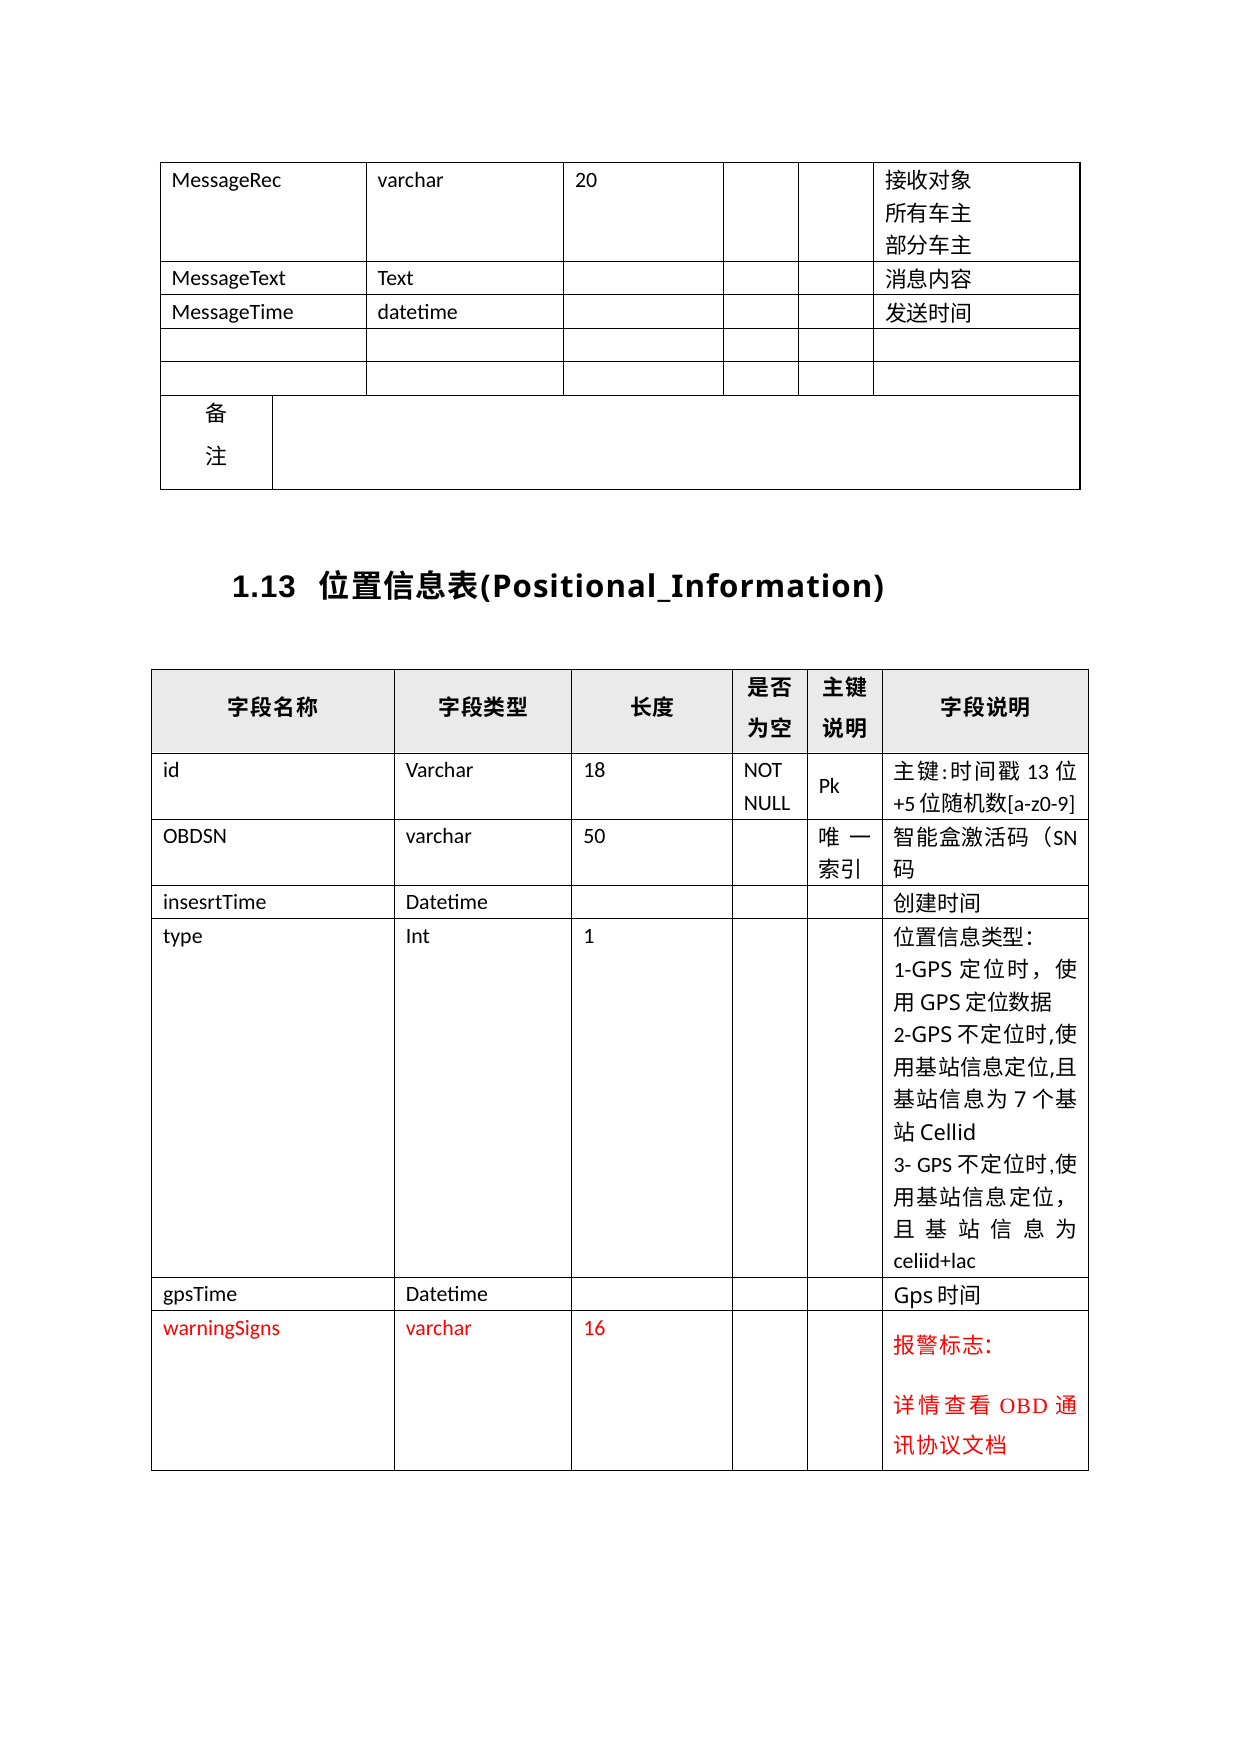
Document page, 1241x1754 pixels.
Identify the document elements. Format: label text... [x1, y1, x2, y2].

table_header 主键说明 [808, 670, 882, 752]
table_cell [572, 1278, 732, 1310]
table_cell 位置信息类型： 1-GPS定位时，使用GPS定位数据 2-GPS不定位时,使用基站信息定位,且基站信息为7个基站Cellid 3- GPS不定位时,使用基站信息定位，且基站信息为celiid+lac [883, 919, 1088, 1277]
table_cell varchar [395, 820, 571, 884]
table_cell [808, 919, 882, 1277]
table_cell [564, 329, 723, 361]
table_cell Text [367, 262, 563, 294]
table_cell varchar [395, 1311, 571, 1470]
table_cell 智能盒激活码（SN码 [883, 820, 1088, 884]
table_cell [564, 362, 723, 395]
table_cell [874, 329, 1079, 361]
table_cell id [152, 754, 394, 818]
table_cell 主键:时间戳13位+5位随机数[a-z0-9] [883, 754, 1088, 818]
table_cell varchar [367, 163, 563, 261]
table_cell type [152, 919, 394, 1277]
table_cell [808, 886, 882, 918]
table_cell [733, 919, 807, 1277]
table_cell [161, 362, 366, 395]
table_cell 16 [572, 1311, 732, 1470]
table_cell [799, 262, 873, 294]
table_cell [724, 163, 798, 261]
table_cell [724, 262, 798, 294]
table_cell [733, 886, 807, 918]
table_cell [808, 1311, 882, 1470]
table_cell [273, 396, 1079, 489]
table_cell Datetime [395, 886, 571, 918]
table_cell 50 [572, 820, 732, 884]
table_cell MessageTime [161, 295, 366, 328]
table_header 字段名称 [152, 670, 394, 752]
table_cell NOT NULL [733, 754, 807, 818]
table_cell [733, 1311, 807, 1470]
table_cell MessageText [161, 262, 366, 294]
table_cell [799, 329, 873, 361]
table_header 字段说明 [883, 670, 1088, 752]
table_cell [724, 329, 798, 361]
table_cell Varchar [395, 754, 571, 818]
table_cell [733, 1278, 807, 1310]
table_cell 唯一索引 [808, 820, 882, 884]
table_header 字段类型 [395, 670, 571, 752]
subtitle 位置信息表(Positional_Information) [232, 552, 1053, 617]
table_cell [724, 362, 798, 395]
table_cell [799, 163, 873, 261]
table_cell 接收对象 所有车主 部分车主 [874, 163, 1079, 261]
table_cell [799, 362, 873, 395]
table_cell 18 [572, 754, 732, 818]
table_cell 20 [564, 163, 723, 261]
table_cell [367, 329, 563, 361]
table_cell MessageRec [161, 163, 366, 261]
table_cell [874, 362, 1079, 395]
table_cell [572, 886, 732, 918]
table_cell Int [395, 919, 571, 1277]
table_cell [808, 1278, 882, 1310]
table_cell 1 [572, 919, 732, 1277]
table_cell [564, 295, 723, 328]
table_cell 消息内容 [874, 262, 1079, 294]
table_cell gpsTime [152, 1278, 394, 1310]
table_cell Gps时间 [883, 1278, 1088, 1310]
table_cell [733, 820, 807, 884]
table_cell [724, 295, 798, 328]
table_cell insesrtTime [152, 886, 394, 918]
table_header 是否为空 [733, 670, 807, 752]
table_cell [564, 262, 723, 294]
table_cell 备 注 [161, 396, 272, 489]
table_cell OBDSN [152, 820, 394, 884]
table_cell warningSigns [152, 1311, 394, 1470]
table_header 长度 [572, 670, 732, 752]
table_cell [367, 362, 563, 395]
table_cell [161, 329, 366, 361]
table_cell 发送时间 [874, 295, 1079, 328]
table_cell 报警标志: 详情查看OBD通讯协议文档 [883, 1311, 1088, 1470]
table_cell [799, 295, 873, 328]
table_cell datetime [367, 295, 563, 328]
table_cell 创建时间 [883, 886, 1088, 918]
table_cell Pk [808, 754, 882, 818]
table_cell Datetime [395, 1278, 571, 1310]
